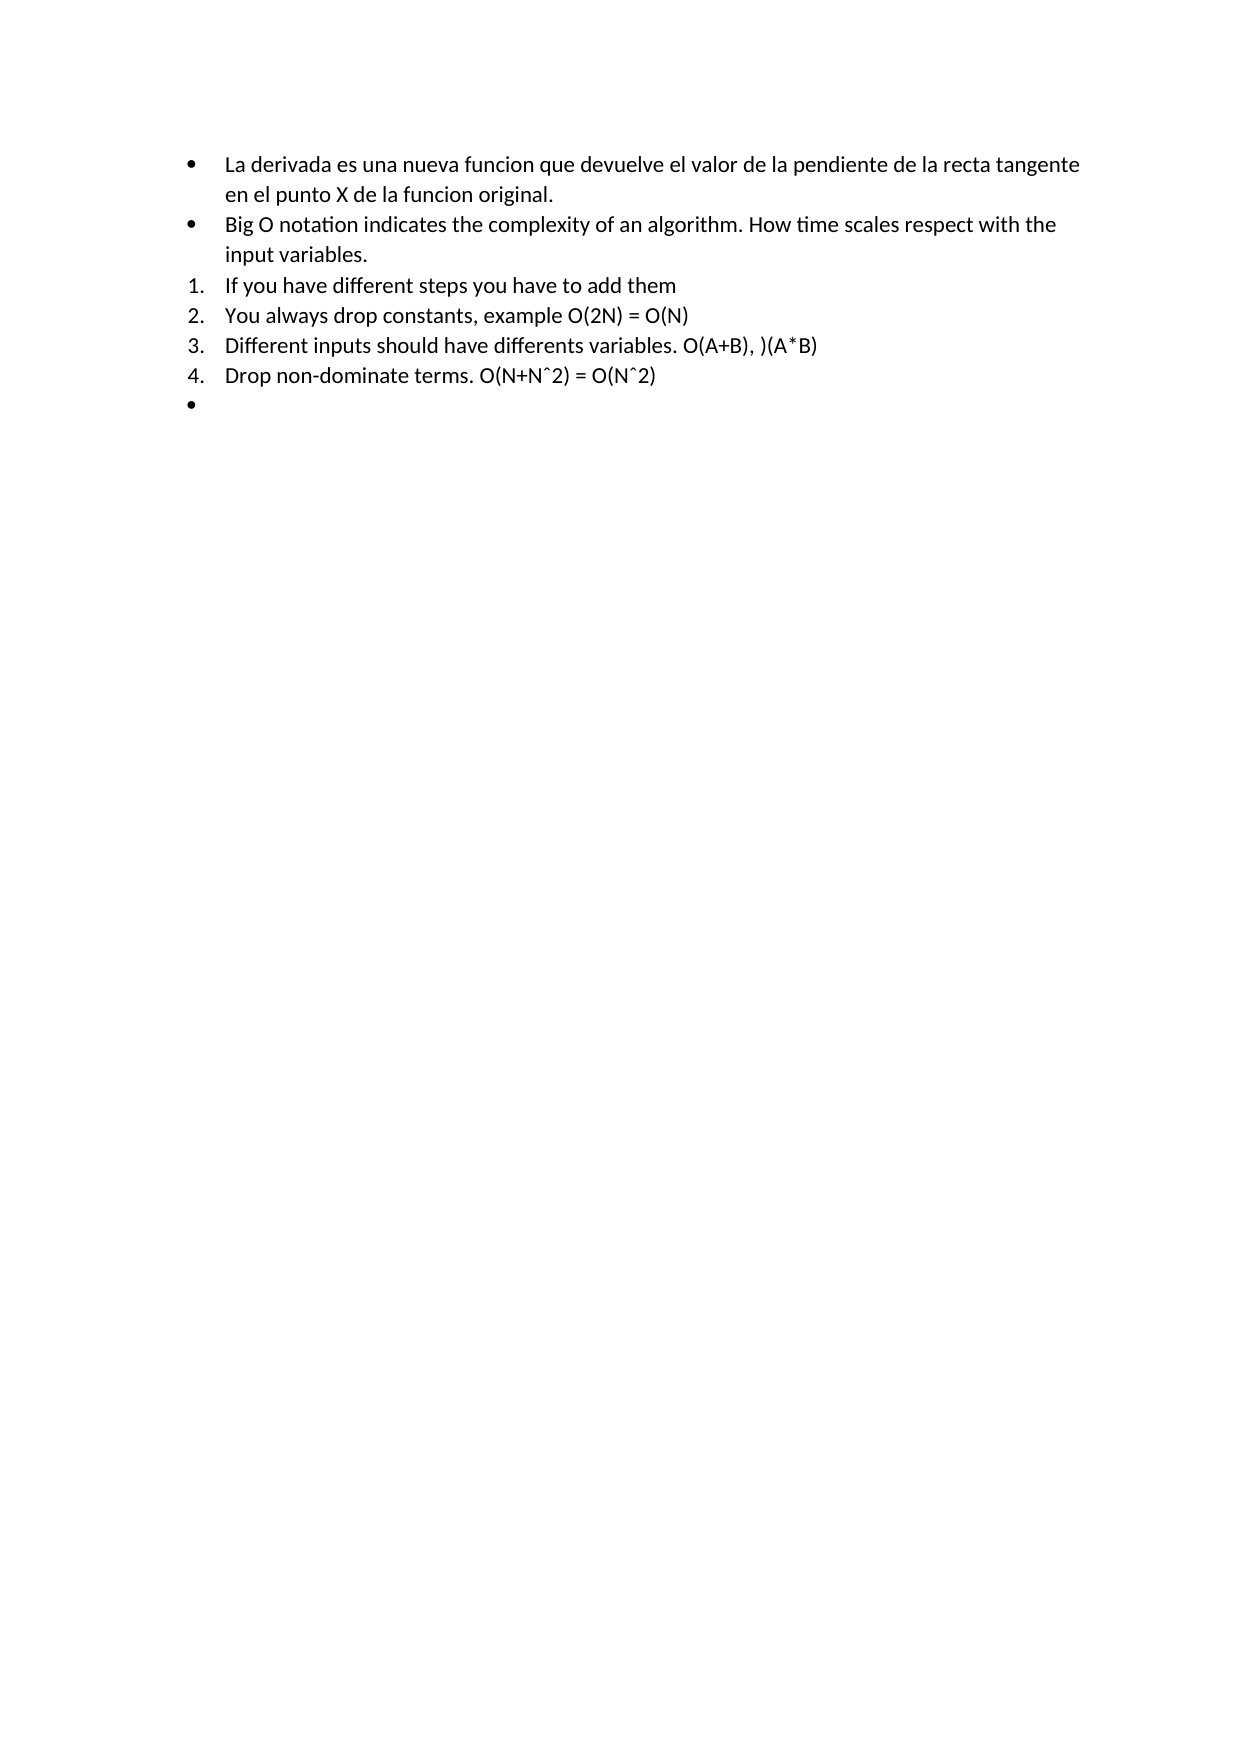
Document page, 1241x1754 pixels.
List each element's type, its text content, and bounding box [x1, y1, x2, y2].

list Big O notation indicates the complexity of an algorithm. How time scales respect with the input variables. [187, 210, 1090, 269]
list Different inputs should have differents variables. O(A+B), )(A*B) [187, 331, 1090, 359]
list You always drop constants, example O(2N) = O(N) [187, 301, 1090, 329]
list If you have different steps you have to add them [187, 271, 1090, 299]
list Drop non-dominate terms. O(N+Nˆ2) = O(Nˆ2) [187, 361, 1090, 389]
list La derivada es una nueva funcion que devuelve el valor de la pendiente de la recta tangente en el punto X de la funcion original. [187, 150, 1090, 208]
